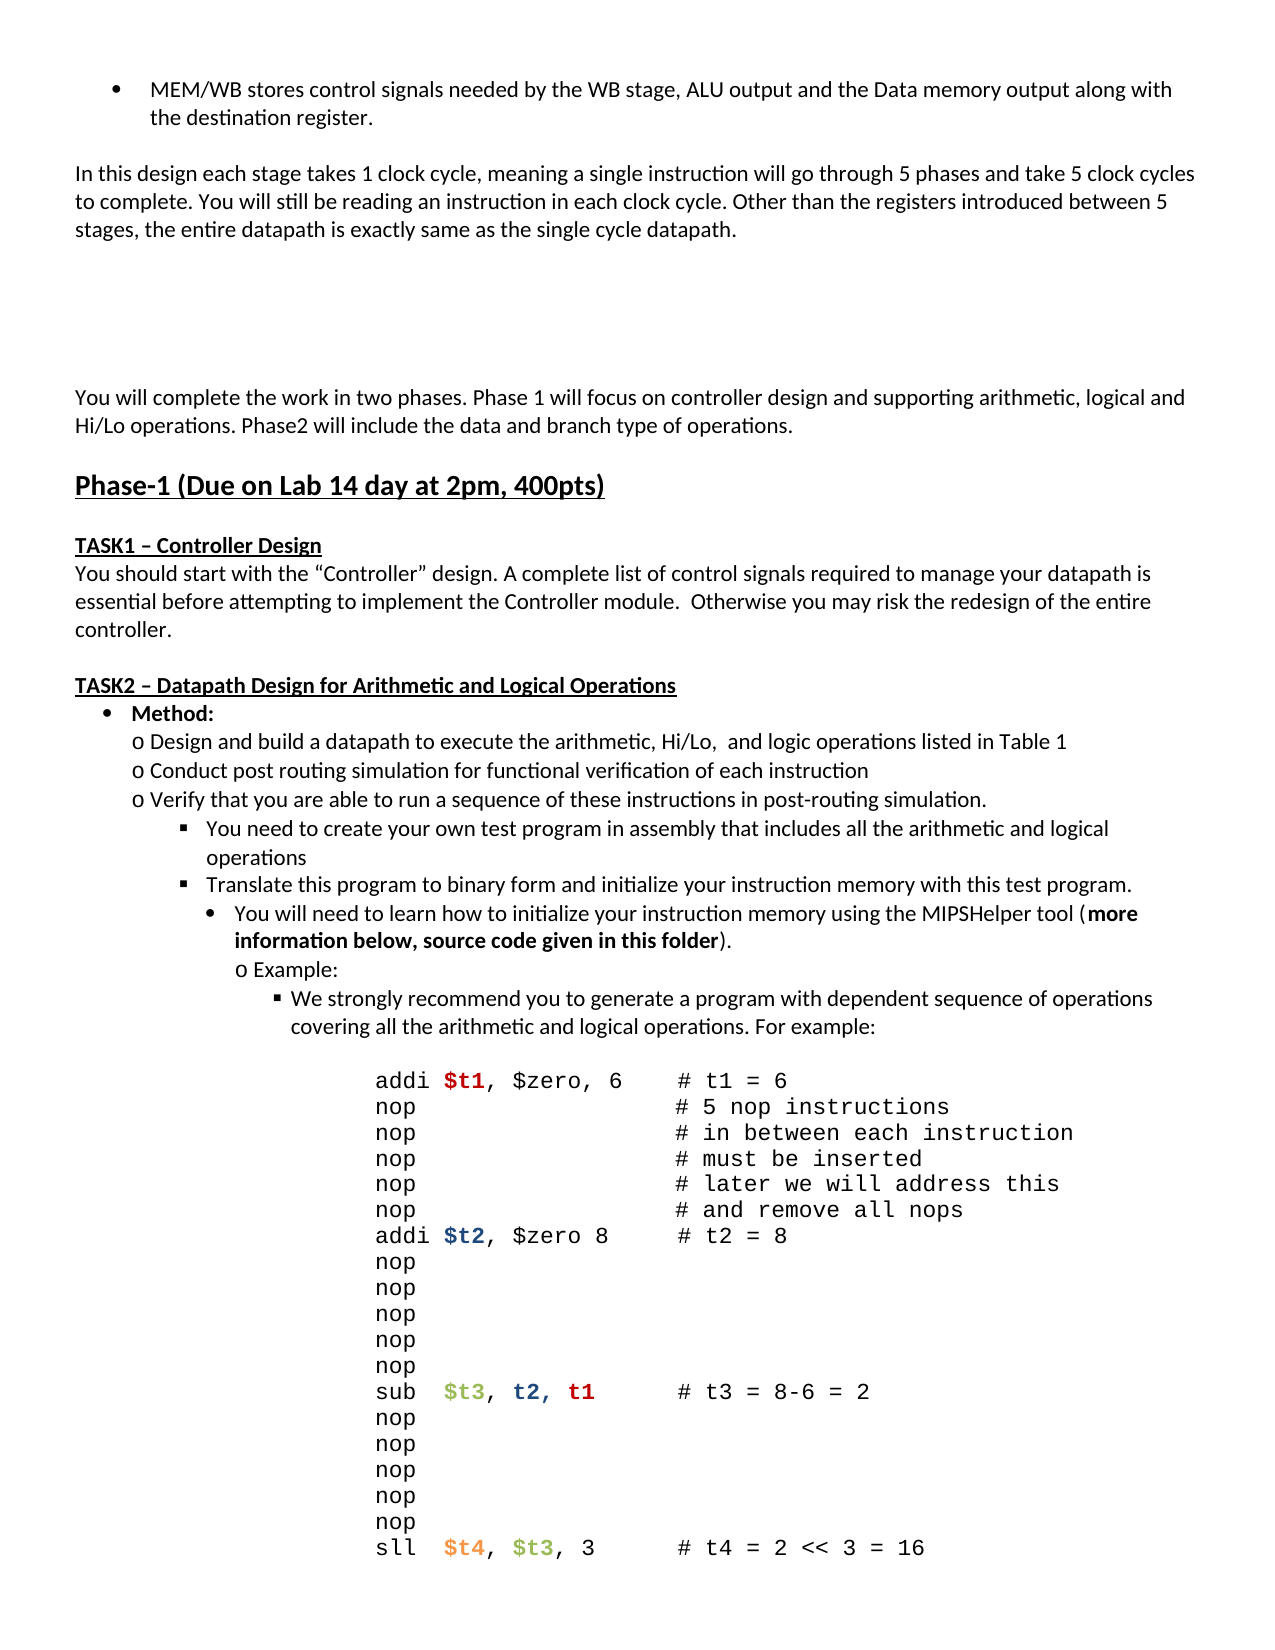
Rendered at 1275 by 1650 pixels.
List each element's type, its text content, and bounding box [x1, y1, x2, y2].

text nop # 5 nop instructions [375, 1095, 1200, 1121]
text nop # and remove all nops [375, 1199, 1200, 1225]
text addi $t1, $zero, 6 # t1 = 6 [375, 1069, 1200, 1095]
list Verify that you are able to run a sequence of these instructions in post-routing simulation. [131, 785, 1200, 814]
text nop # in between each instruction [375, 1121, 1200, 1147]
text addi $t2, $zero 8 # t2 = 8 [375, 1225, 1200, 1251]
text You should start with the “Controller” design. A complete list of control signals required to manage your datapath is essential before attempting to implement the Controller module. Otherwise you may risk the redesign of the entire controller. [75, 559, 1200, 643]
text nop # must be inserted [375, 1147, 1200, 1173]
text nop [375, 1302, 1200, 1328]
text nop [375, 1458, 1200, 1484]
text TASK1 – Controller Design [75, 531, 1200, 559]
text nop [375, 1484, 1200, 1510]
list MEM/WB stores control signals needed by the WB stage, ALU output and the Data memory output along with the destination register. [112, 75, 1200, 131]
text You will complete the work in two phases. Phase 1 will focus on controller design and supporting arithmetic, logical and Hi/Lo operations. Phase2 will include the data and branch type of operations. [75, 383, 1200, 439]
text TASK2 – Datapath Design for Arithmetic and Logical Operations [75, 671, 1200, 699]
list You need to create your own test program in assembly that includes all the arithmetic and logical operations [178, 814, 1200, 871]
text nop [375, 1251, 1200, 1277]
text nop [375, 1328, 1200, 1354]
text nop # later we will address this [375, 1173, 1200, 1199]
text In this design each stage takes 1 clock cycle, meaning a single instruction will go through 5 phases and take 5 clock cycles to complete. You will still be reading an instruction in each clock cycle. Other than the registers introduced between 5 stages, the entire datapath is exactly same as the single cycle datapath. [75, 159, 1200, 243]
text Phase-1 (Due on Lab 14 day at 2pm, 400pts) [75, 467, 1200, 503]
text sll $t4, $t3, 3 # t4 = 2 << 3 = 16 [375, 1536, 1200, 1562]
list We strongly recommend you to generate a program with dependent sequence of operations covering all the arithmetic and logical operations. For example: [272, 984, 1200, 1040]
list Translate this program to binary form and initialize your instruction memory with this test program. [178, 871, 1200, 899]
text sub $t3, t2, t1 # t3 = 8-6 = 2 [375, 1380, 1200, 1406]
list Example: [234, 955, 1200, 984]
text nop [375, 1406, 1200, 1432]
text nop [375, 1354, 1200, 1380]
text nop [375, 1432, 1200, 1458]
text nop [375, 1510, 1200, 1536]
list Design and build a datapath to execute the arithmetic, Hi/Lo, and logic operations listed in Table 1 [131, 727, 1200, 756]
list Method: [103, 699, 1200, 727]
text nop [375, 1277, 1200, 1302]
list Conduct post routing simulation for functional verification of each instruction [131, 756, 1200, 785]
list You will need to learn how to initialize your instruction memory using the MIPSHelper tool (more information below, source code given in this folder). [206, 899, 1200, 955]
